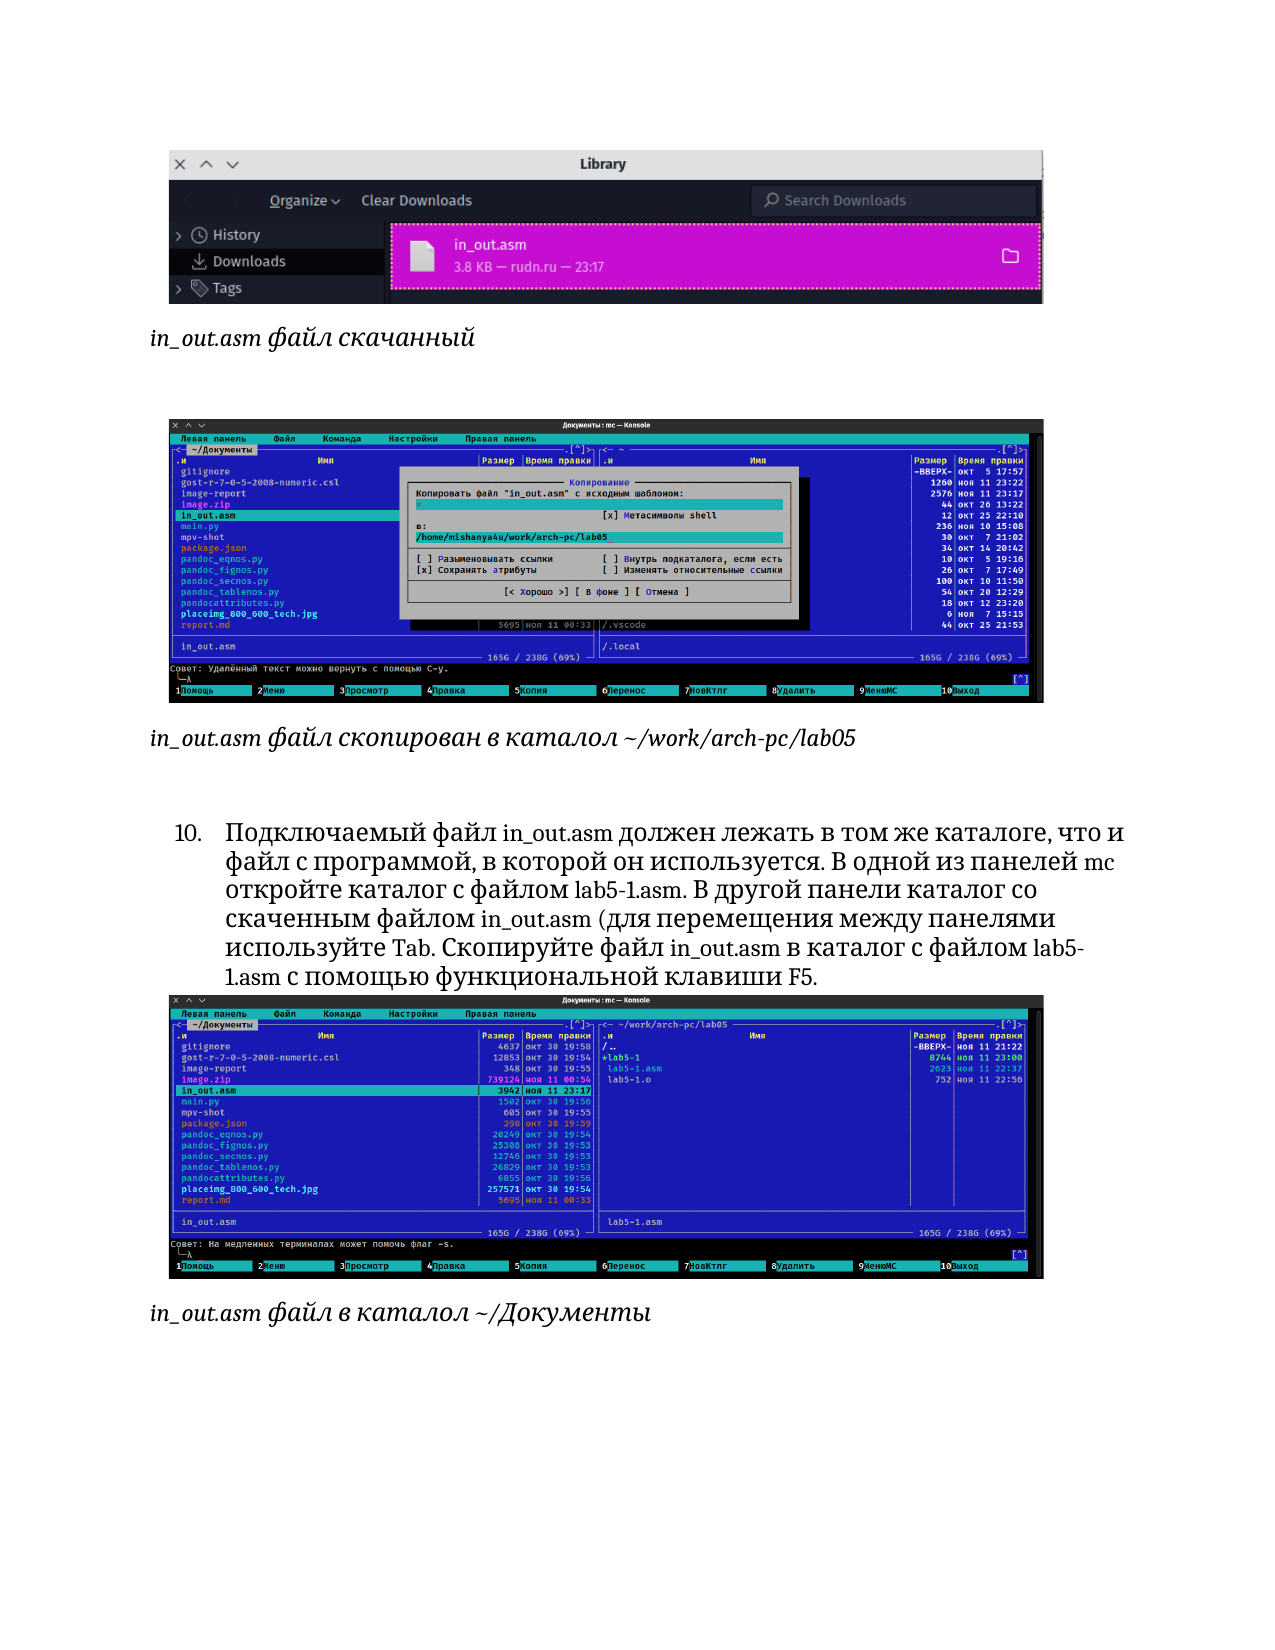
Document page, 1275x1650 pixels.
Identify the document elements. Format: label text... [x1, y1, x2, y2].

text in_out.asm файл скопирован в каталол ~/work/arch-pc/lab05 [150, 724, 1125, 752]
picture [168, 995, 1044, 1279]
list Подключаемый файл in_out.asm должен лежать в том же каталоге, что и файл с программой, в которой он используется. В одной из панелей mc откройте каталог с файлом lab5-1.asm. В другой панели каталог со скаченным файлом in_out.asm (для перемещения между панелями используйте Tab. Скопируйте файл in_out.asm в каталог с файлом lab5-1.asm с помощью функциональной клавиши F5. [175, 819, 1125, 991]
picture [168, 150, 1044, 304]
picture [168, 419, 1044, 703]
text in_out.asm файл скачанный [150, 324, 1125, 353]
text in_out.asm файл в каталол ~/Документы [150, 1299, 1125, 1328]
